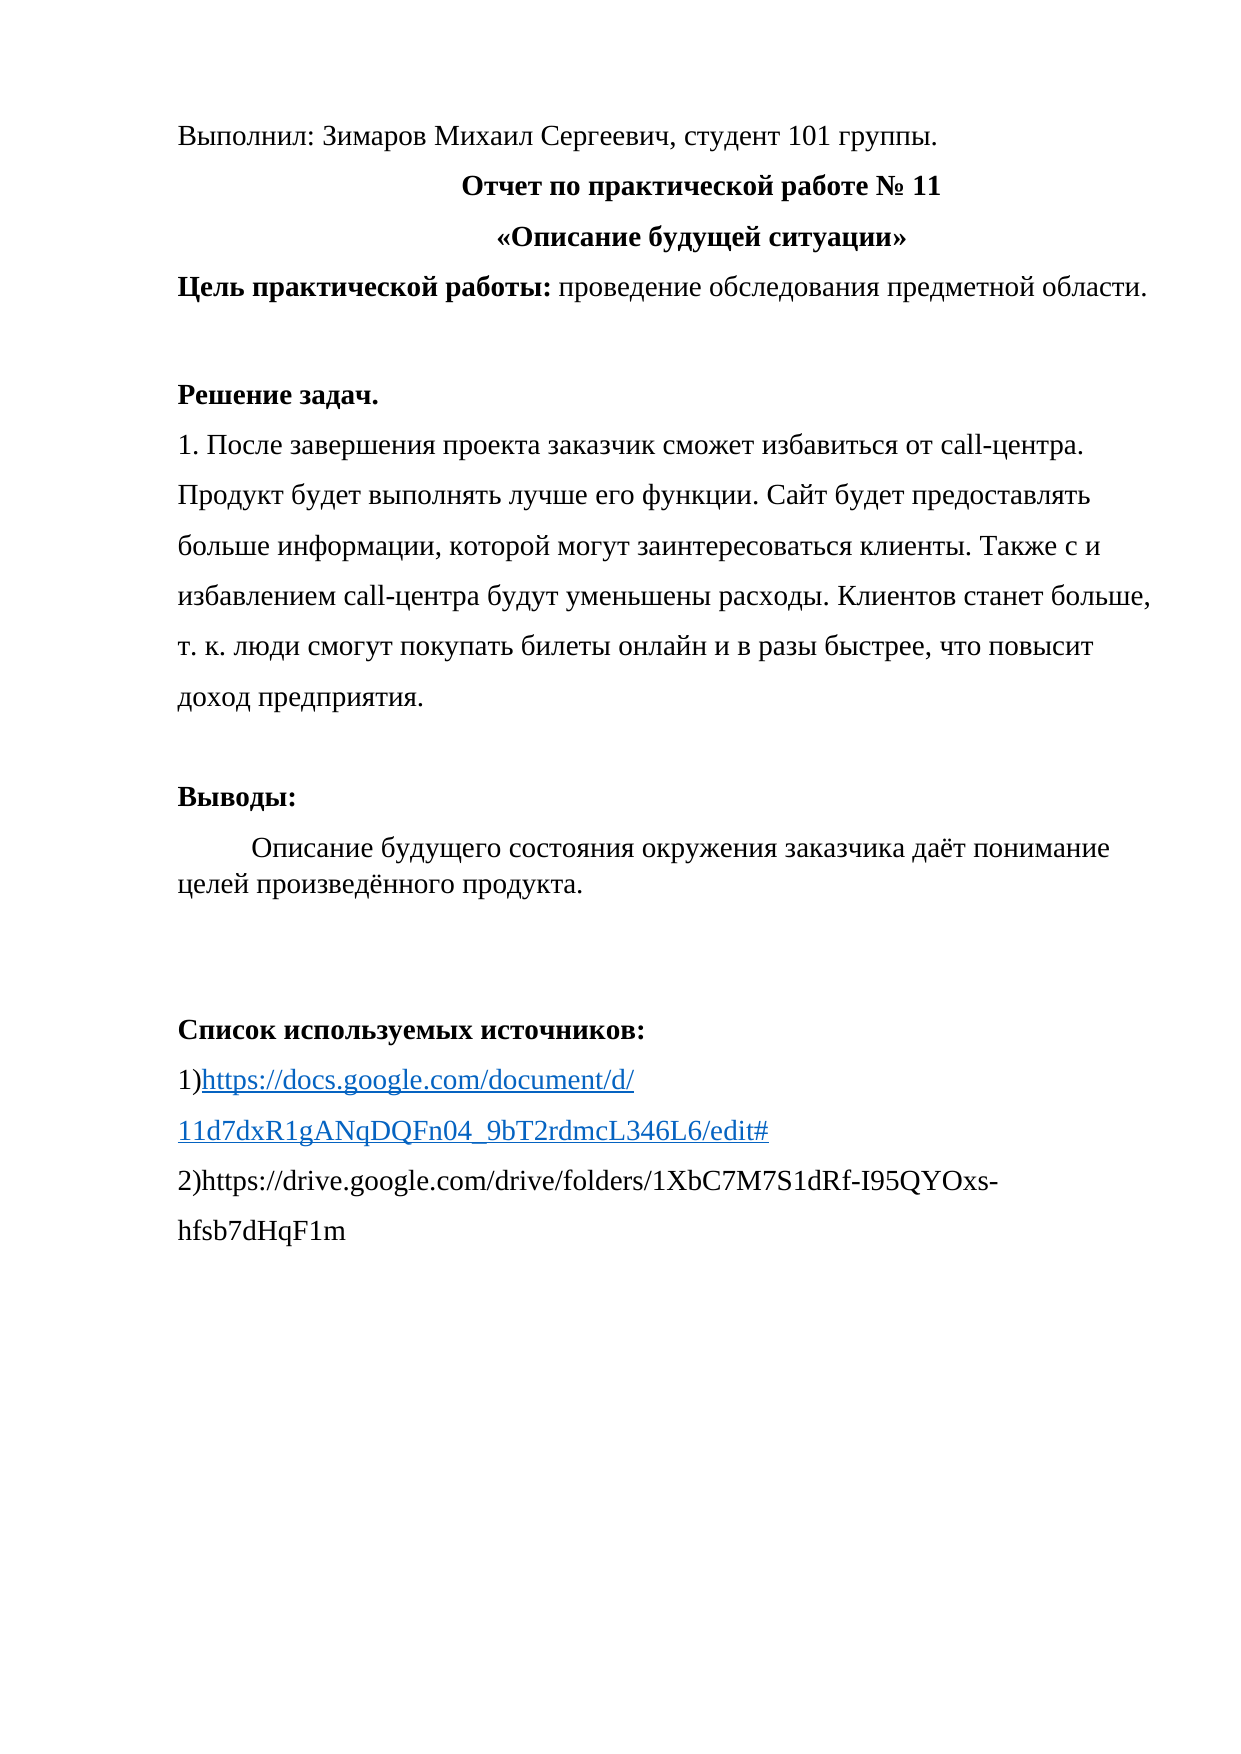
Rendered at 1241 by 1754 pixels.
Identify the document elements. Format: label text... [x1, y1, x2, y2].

text Цель практической работы: проведение обследования предметной области. [177, 269, 1152, 303]
text 2)https://drive.google.com/drive/folders/1XbC7M7S1dRf-I95QYOxs-hfsb7dHqF1m [177, 1163, 1152, 1247]
text Решение задач. [177, 377, 1152, 410]
text «Описание будущей ситуации» [177, 219, 1152, 252]
text Выводы: [177, 779, 1152, 813]
text Список используемых источников: [177, 1012, 1152, 1046]
text Выполнил: Зимаров Михаил Сергеевич, студент 101 группы. [177, 118, 1152, 152]
text 1. После завершения проекта заказчик сможет избавиться от call-центра. Продукт будет выполнять лучше его функции. Сайт будет предоставлять больше информации, которой могут заинтересоваться клиенты. Также с и избавлением call-центра будут уменьшены расходы. Клиентов станет больше, т. к. люди смогут покупать билеты онлайн и в разы быстрее, что повысит доход предприятия. [177, 427, 1152, 712]
text Описание будущего состояния окружения заказчика даёт понимание целей произведённого продукта. [177, 830, 1152, 899]
text Отчет по практической работе № 11 [177, 168, 1152, 202]
text 1)https://docs.google.com/document/d/11d7dxR1gANqDQFn04_9bT2rdmcL346L6/edit# [177, 1062, 1152, 1146]
